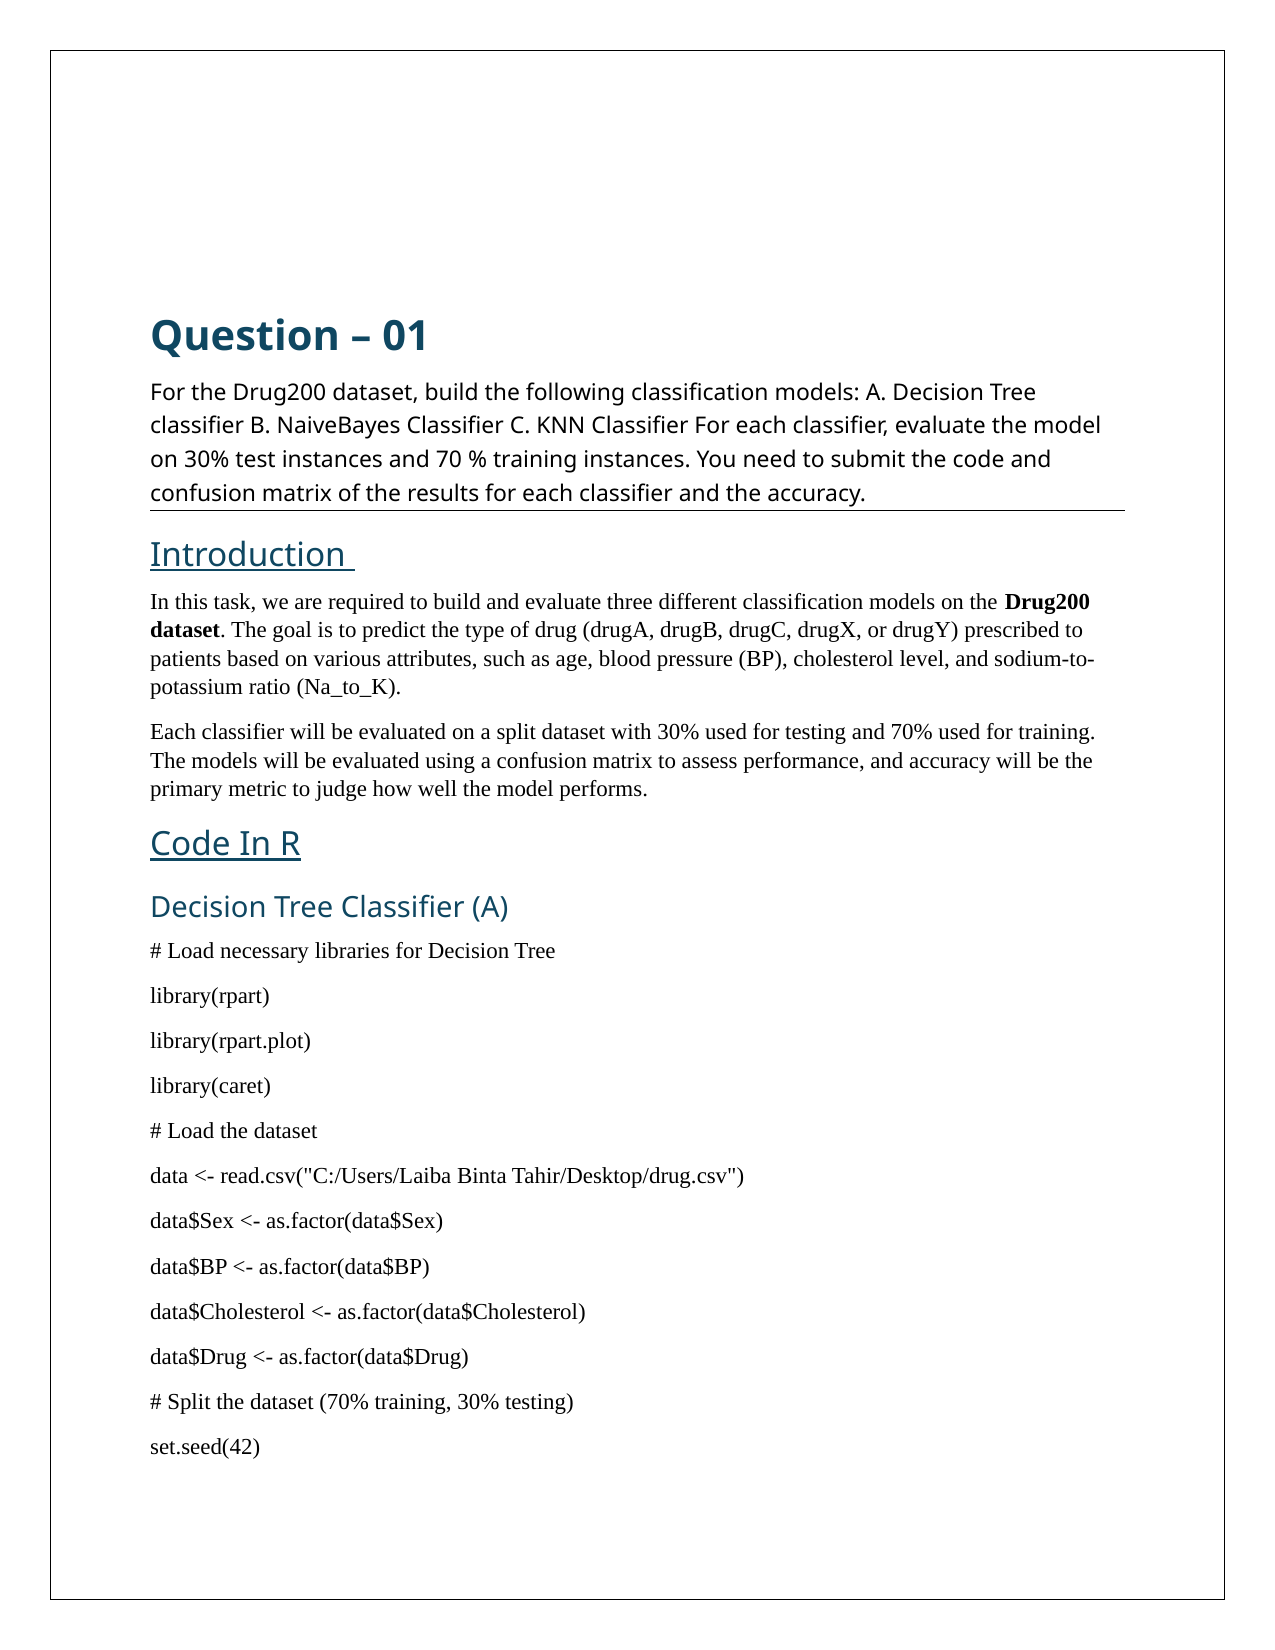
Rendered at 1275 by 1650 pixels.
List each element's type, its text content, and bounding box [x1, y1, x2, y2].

text library(rpart) [150, 982, 1125, 1008]
subtitle Decision Tree Classifier (A) [150, 886, 1125, 926]
subtitle Introduction [150, 531, 1125, 576]
text data$Sex <- as.factor(data$Sex) [150, 1208, 1125, 1234]
text Each classifier will be evaluated on a split dataset with 30% used for testing and 70% used for training. The models will be evaluated using a confusion matrix to assess performance, and accuracy will be the primary metric to judge how well the model performs. [150, 718, 1125, 801]
text set.seed(42) [150, 1433, 1125, 1459]
text data$BP <- as.factor(data$BP) [150, 1253, 1125, 1279]
text # Load necessary libraries for Decision Tree [150, 937, 1125, 963]
text library(caret) [150, 1072, 1125, 1099]
text # Split the dataset (70% training, 30% testing) [150, 1388, 1125, 1414]
text data <- read.csv("C:/Users/Laiba Binta Tahir/Desktop/drug.csv") [150, 1162, 1125, 1189]
text library(rpart.plot) [150, 1027, 1125, 1053]
subtitle Code In R [150, 820, 1125, 866]
text # Load the dataset [150, 1117, 1125, 1144]
text data$Drug <- as.factor(data$Drug) [150, 1343, 1125, 1369]
text In this task, we are required to build and evaluate three different classification models on the Drug200 dataset. The goal is to predict the type of drug (drugA, drugB, drugC, drugX, or drugY) prescribed to patients based on various attributes, such as age, blood pressure (BP), cholesterol level, and sodium-to-potassium ratio (Na_to_K). [150, 588, 1125, 699]
text data$Cholesterol <- as.factor(data$Cholesterol) [150, 1298, 1125, 1324]
text For the Drug200 dataset, build the following classification models: A. Decision Tree classifier B. NaiveBayes Classifier C. KNN Classifier For each classifier, evaluate the model on 30% test instances and 70 % training instances. You need to submit the code and confusion matrix of the results for each classifier and the accuracy. [150, 376, 1125, 510]
subtitle Question – 01 [150, 306, 1125, 363]
